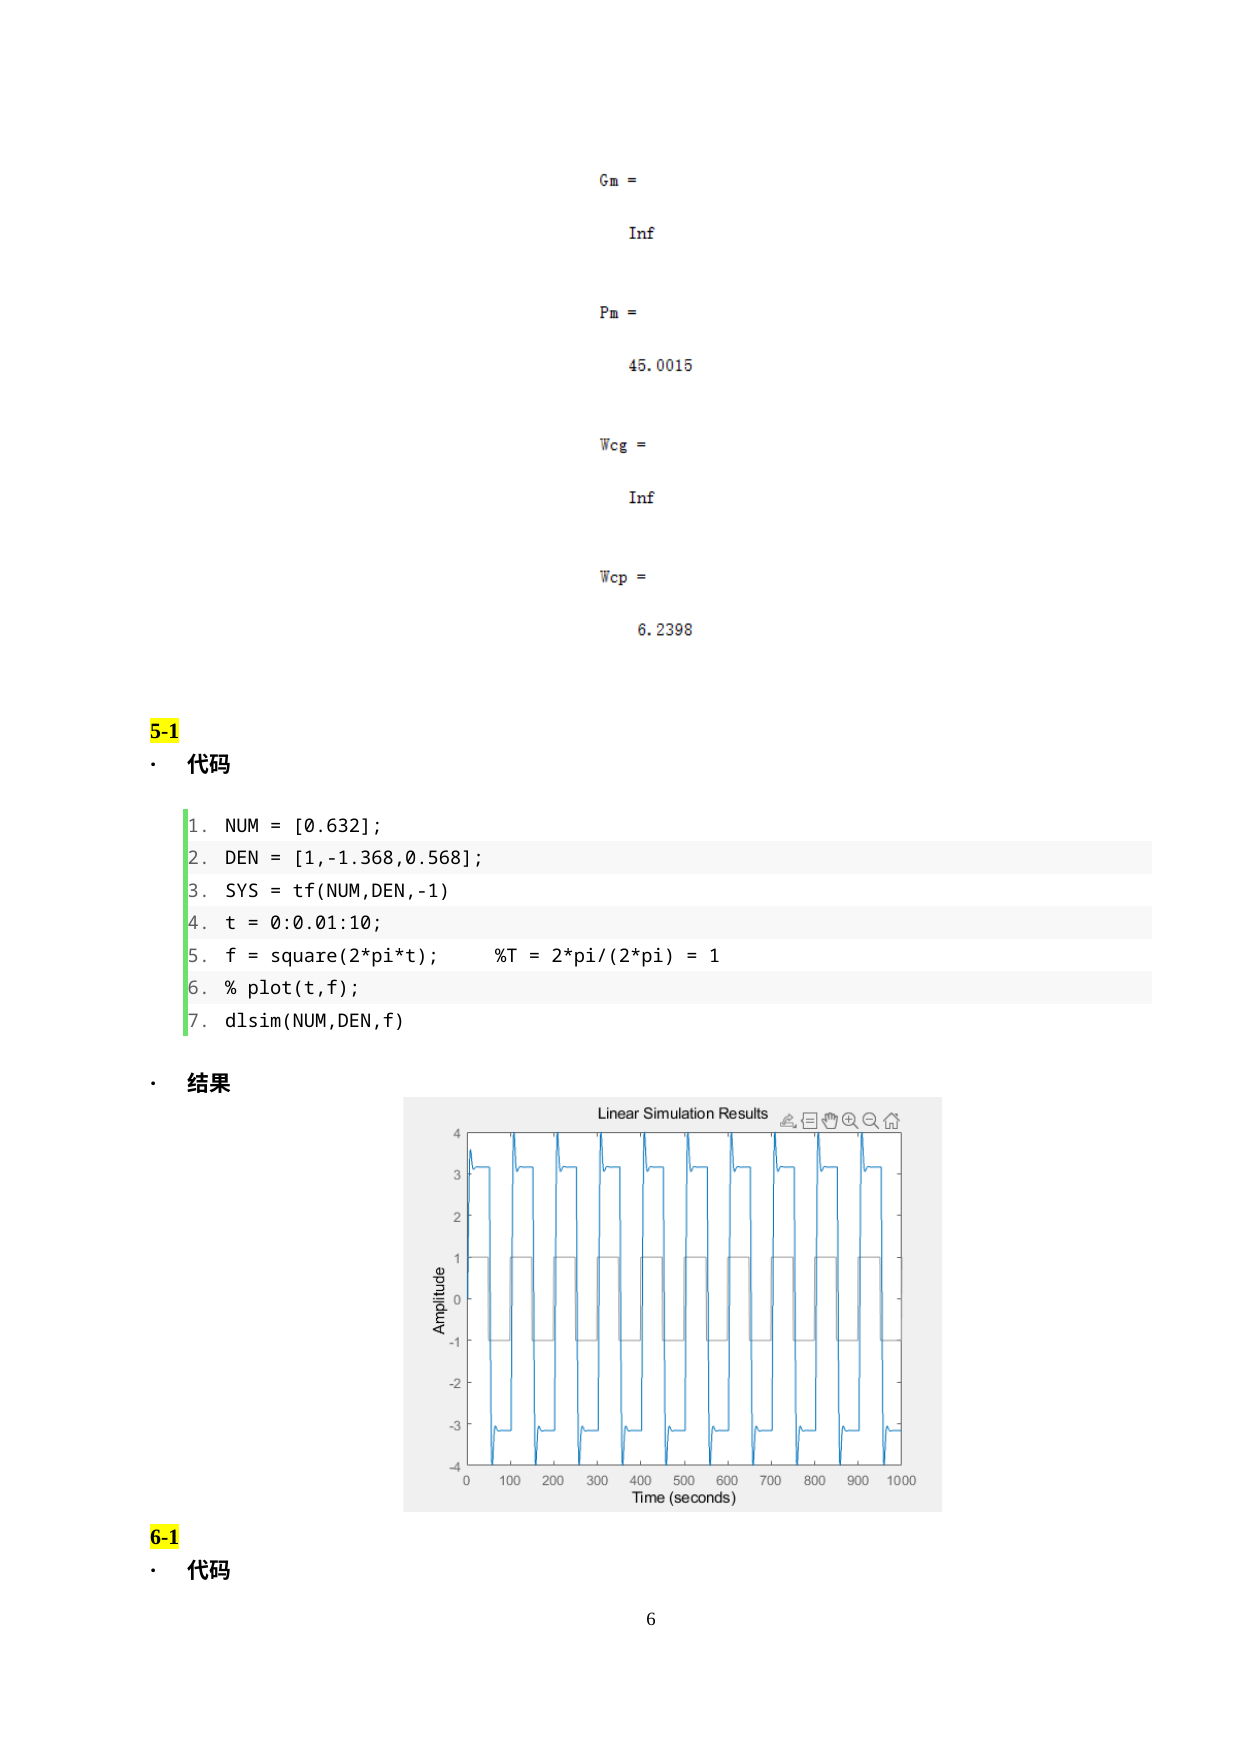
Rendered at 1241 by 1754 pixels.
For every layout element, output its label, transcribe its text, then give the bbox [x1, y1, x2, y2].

list t = 0:0.01:10; [188, 906, 1152, 939]
list DEN = [1,-1.368,0.568]; [188, 841, 1152, 874]
list 结果 [150, 1065, 1152, 1098]
picture [595, 162, 750, 658]
list 代码 [150, 1553, 1152, 1585]
text 5-1 [150, 714, 1152, 747]
picture [403, 1097, 943, 1512]
list % plot(t,f); [188, 971, 1152, 1004]
list NUM = [0.632]; [188, 809, 1152, 841]
list 代码 [150, 747, 1152, 779]
text 6-1 [150, 1520, 1152, 1553]
list SYS = tf(NUM,DEN,-1) [188, 874, 1152, 906]
list dlsim(NUM,DEN,f) [188, 1004, 1152, 1036]
list f = square(2*pi*t); %T = 2*pi/(2*pi) = 1 [188, 939, 1152, 971]
